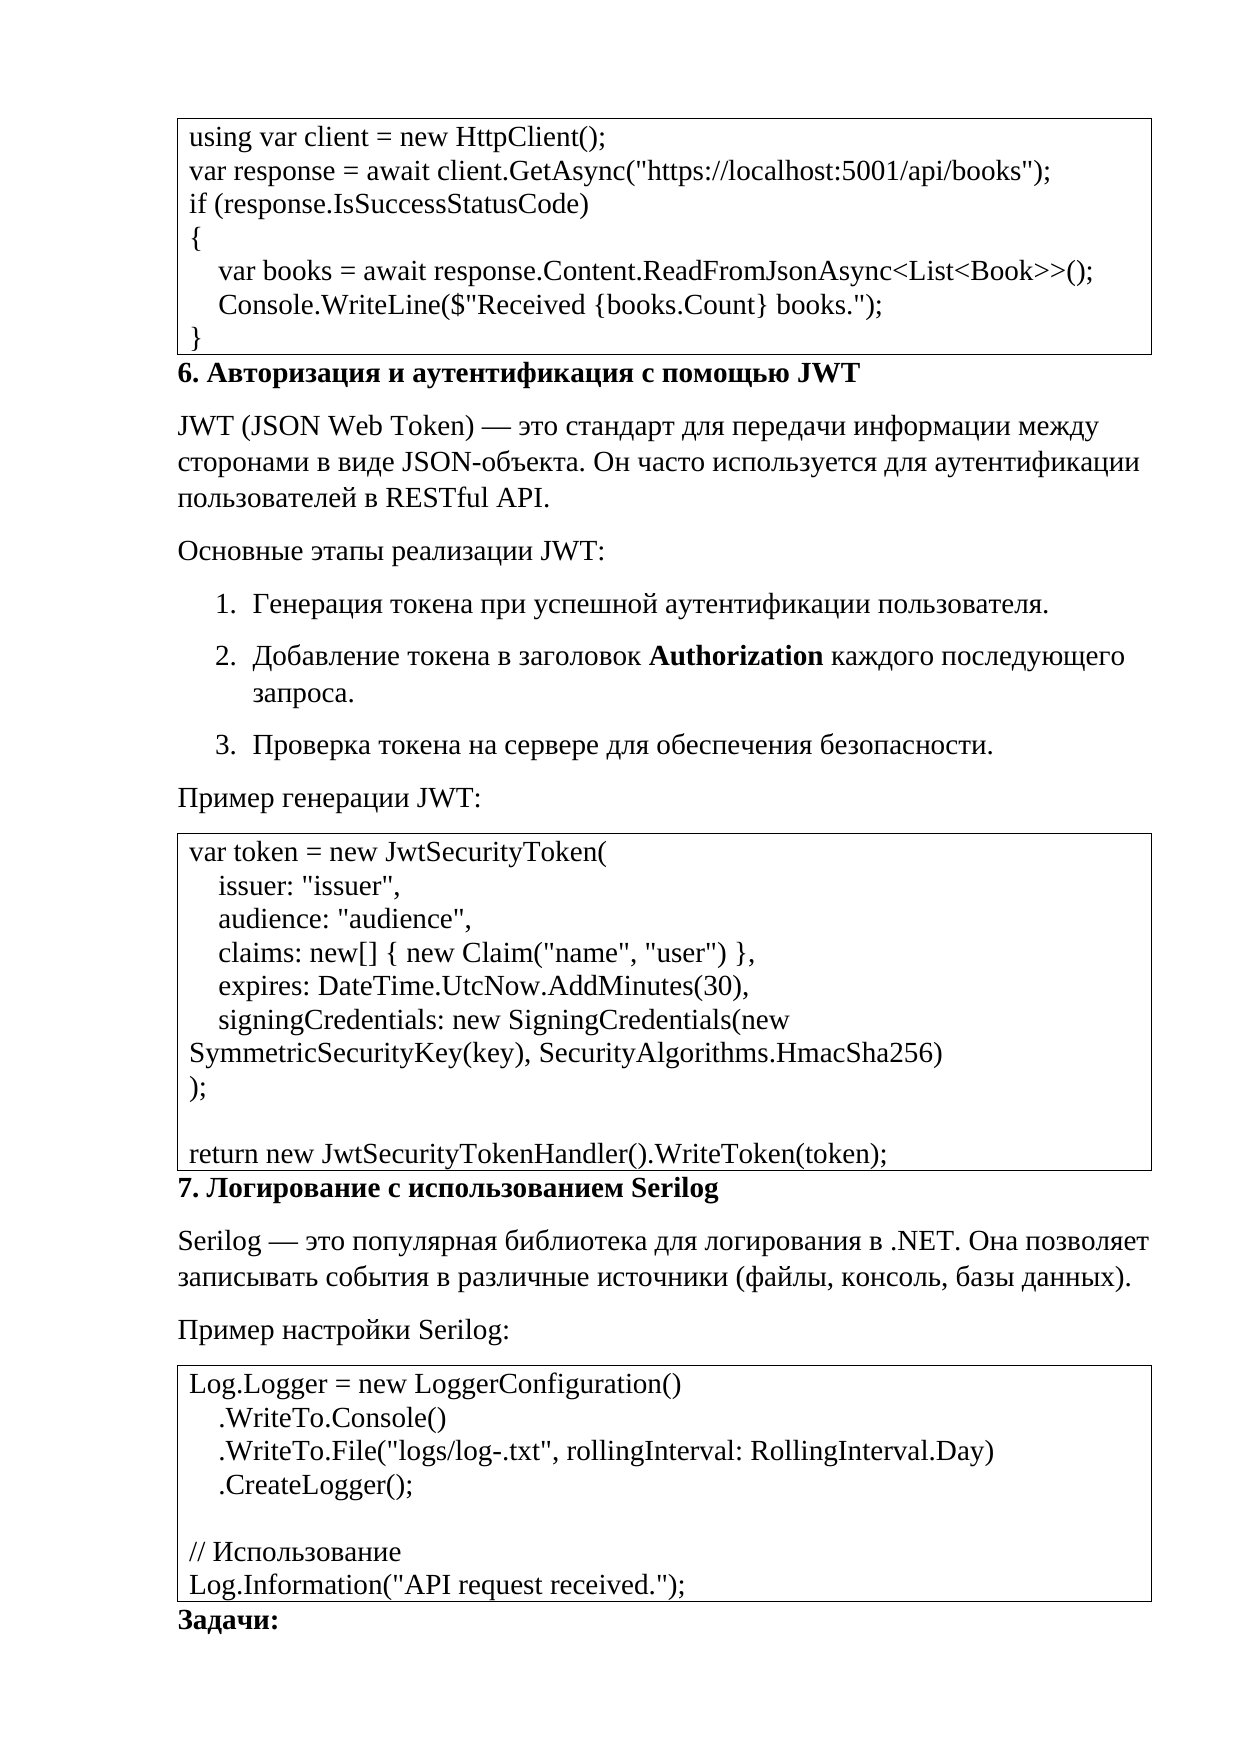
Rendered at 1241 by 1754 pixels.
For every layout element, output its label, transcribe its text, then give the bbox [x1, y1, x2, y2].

text Пример настройки Serilog: [177, 1312, 1152, 1346]
table_header using var client = new HttpClient(); var response = await client.GetAsync("https://localhost:5001/api/books"); if (response.IsSuccessStatusCode) { var books = await response.Content.ReadFromJsonAsync<List<Book>>(); Console.WriteLine($"Received {books.Count} books."); } [178, 119, 1151, 354]
text Serilog — это популярная библиотека для логирования в .NET. Она позволяет записывать события в различные источники (файлы, консоль, базы данных). [177, 1223, 1152, 1293]
table_header var token = new JwtSecurityToken( issuer: "issuer", audience: "audience", claims: new[] { new Claim("name", "user") }, expires: DateTime.UtcNow.AddMinutes(30), signingCredentials: new SigningCredentials(new SymmetricSecurityKey(key), SecurityAlgorithms.HmacSha256) ); return new JwtSecurityTokenHandler().WriteToken(token); [178, 834, 1151, 1169]
text Задачи: [177, 1602, 1152, 1636]
list Проверка токена на сервере для обеспечения безопасности. [215, 727, 1152, 761]
list Добавление токена в заголовок Authorization каждого последующего запроса. [215, 638, 1152, 708]
text Пример генерации JWT: [177, 780, 1152, 814]
table_header Log.Logger = new LoggerConfiguration() .WriteTo.Console() .WriteTo.File("logs/log-.txt", rollingInterval: RollingInterval.Day) .CreateLogger(); // Использование Log.Information("API request received."); [178, 1366, 1151, 1601]
text JWT (JSON Web Token) — это стандарт для передачи информации между сторонами в виде JSON-объекта. Он часто используется для аутентификации пользователей в RESTful API. [177, 408, 1152, 514]
text 7. Логирование с использованием Serilog [177, 1171, 1152, 1204]
text Основные этапы реализации JWT: [177, 533, 1152, 566]
list Генерация токена при успешной аутентификации пользователя. [215, 586, 1152, 619]
text 6. Авторизация и аутентификация с помощью JWT [177, 355, 1152, 388]
